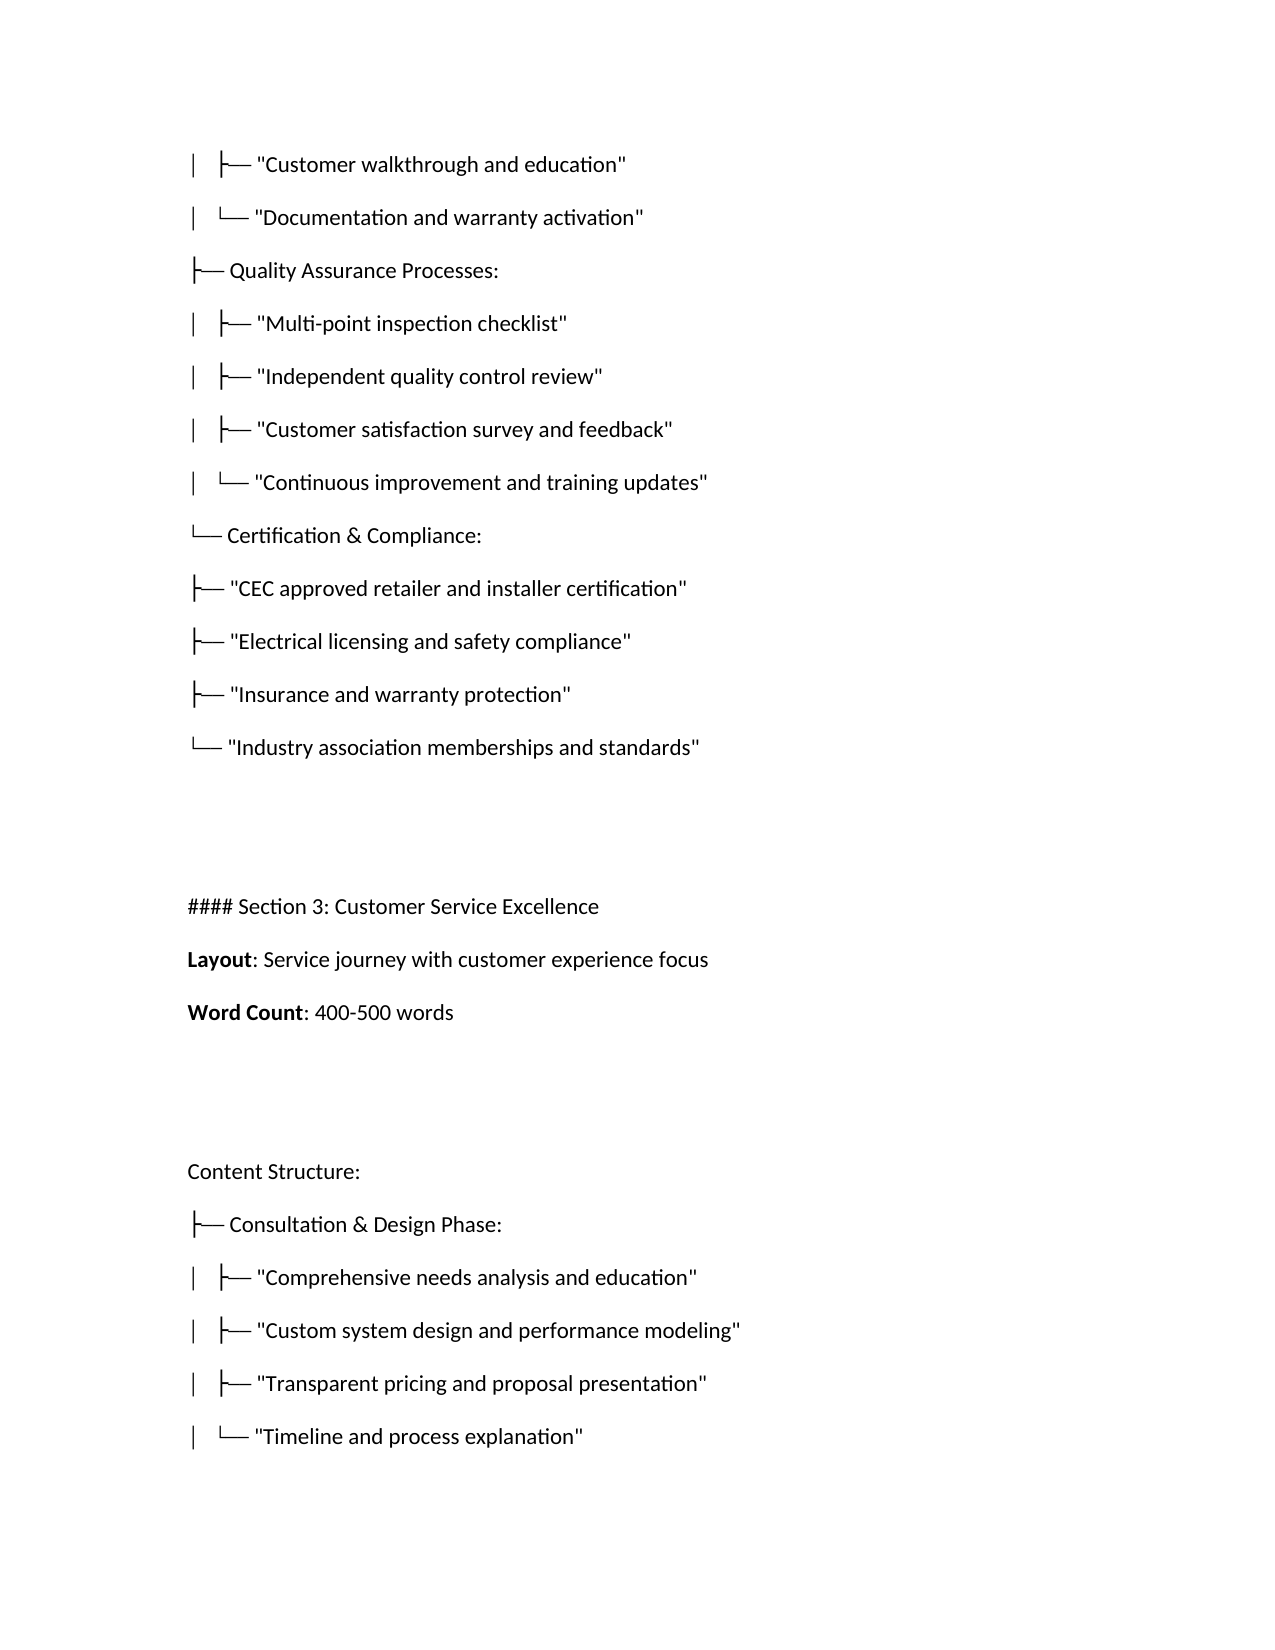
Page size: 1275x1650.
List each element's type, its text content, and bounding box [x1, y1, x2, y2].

text │ ├── "Customer walkthrough and education" [222, 150, 1087, 178]
text │ └── "Timeline and process explanation" [187, 1422, 1087, 1451]
text │ ├── "Independent quality control review" [222, 362, 1087, 390]
text ├── "CEC approved retailer and installer certification" [195, 574, 1087, 602]
text Layout: Service journey with customer experience focus [187, 945, 1087, 973]
text │ ├── "Custom system design and performance modeling" [222, 1316, 1087, 1344]
text Content Structure: [187, 1157, 1087, 1185]
text │ ├── "Multi-point inspection checklist" [222, 309, 1087, 337]
text ├── "Electrical licensing and safety compliance" [195, 627, 1087, 655]
text #### Section 3: Customer Service Excellence [187, 892, 1087, 920]
text ├── "Insurance and warranty protection" [195, 680, 1087, 708]
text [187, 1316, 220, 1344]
text ├── Consultation & Design Phase: [195, 1210, 1087, 1238]
text └── "Industry association memberships and standards" [187, 733, 1087, 761]
text │ └── "Documentation and warranty activation" [187, 203, 1087, 231]
text │ ├── "Transparent pricing and proposal presentation" [222, 1369, 1087, 1397]
text ├── Quality Assurance Processes: [195, 256, 1087, 284]
text │ ├── "Comprehensive needs analysis and education" [222, 1263, 1087, 1291]
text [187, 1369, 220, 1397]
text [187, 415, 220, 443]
text └── Certification & Compliance: [187, 521, 1087, 549]
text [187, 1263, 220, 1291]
text │ └── "Continuous improvement and training updates" [187, 468, 1087, 496]
text │ ├── "Customer satisfaction survey and feedback" [222, 415, 1087, 443]
text Word Count: 400-500 words [187, 998, 1087, 1026]
